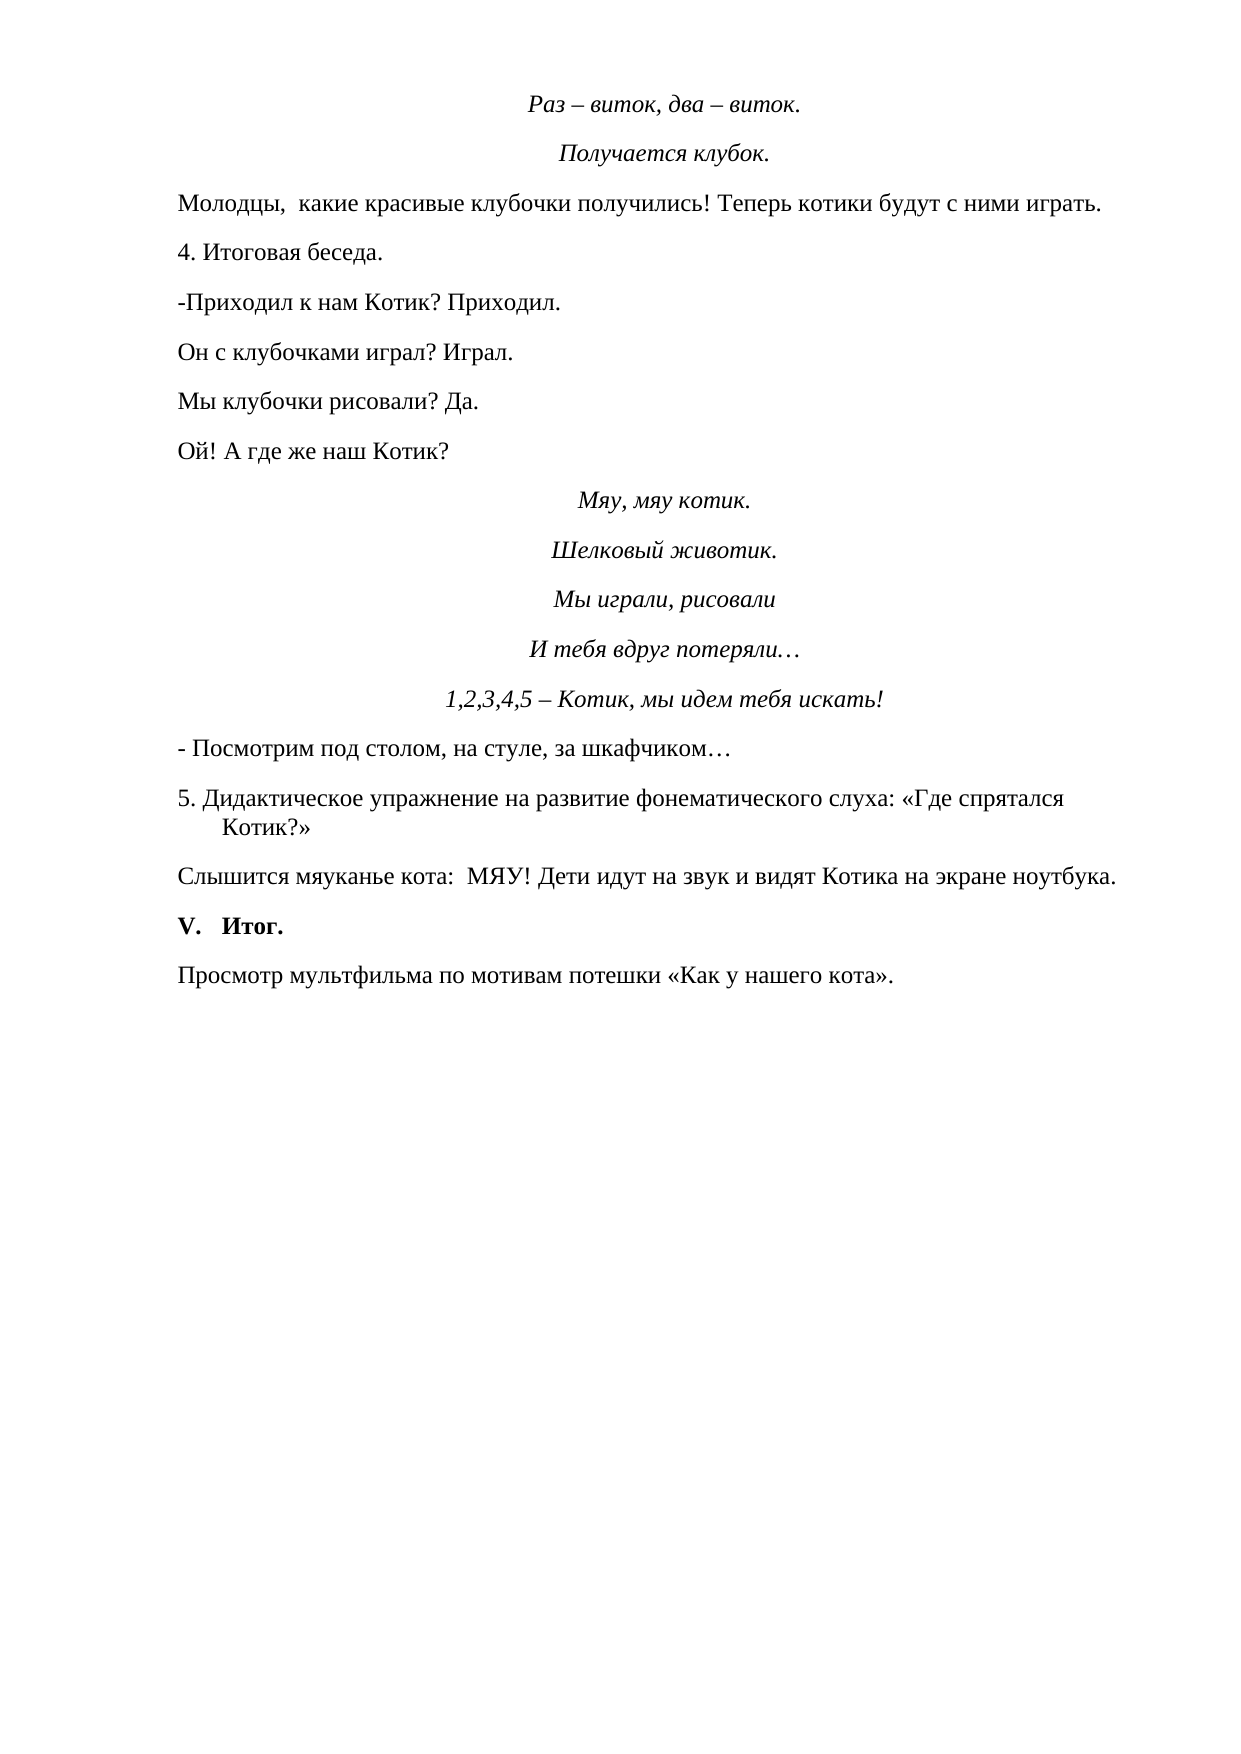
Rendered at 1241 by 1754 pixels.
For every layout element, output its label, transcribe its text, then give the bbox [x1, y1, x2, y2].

text Он с клубочками играл? Играл. [177, 337, 1152, 365]
text Мы клубочки рисовали? Да. [177, 386, 1152, 415]
text И тебя вдруг потеряли… [177, 634, 1152, 663]
text Шелковый животик. [177, 535, 1152, 564]
text Получается клубок. [177, 138, 1152, 167]
text Молодцы, какие красивые клубочки получились! Теперь котики будут с ними играть. [177, 188, 1152, 217]
text 5. Дидактическое упражнение на развитие фонематического слуха: «Где спрятался Котик?» [177, 783, 1152, 840]
text 4. Итоговая беседа. [177, 237, 1152, 266]
text -Приходил к нам Котик? Приходил. [177, 287, 1152, 316]
text Просмотр мультфильма по мотивам потешки «Как у нашего кота». [177, 960, 1152, 989]
text Мяу, мяу котик. [177, 485, 1152, 514]
text Ой! А где же наш Котик? [177, 436, 1152, 464]
list Итог. [177, 911, 1152, 939]
text Раз – виток, два – виток. [177, 89, 1152, 117]
text Слышится мяуканье кота: МЯУ! Дети идут на звук и видят Котика на экране ноутбука. [177, 861, 1152, 890]
text Мы играли, рисовали [177, 584, 1152, 613]
text 1,2,3,4,5 – Котик, мы идем тебя искать! [177, 684, 1152, 712]
text - Посмотрим под столом, на стуле, за шкафчиком… [177, 733, 1152, 762]
